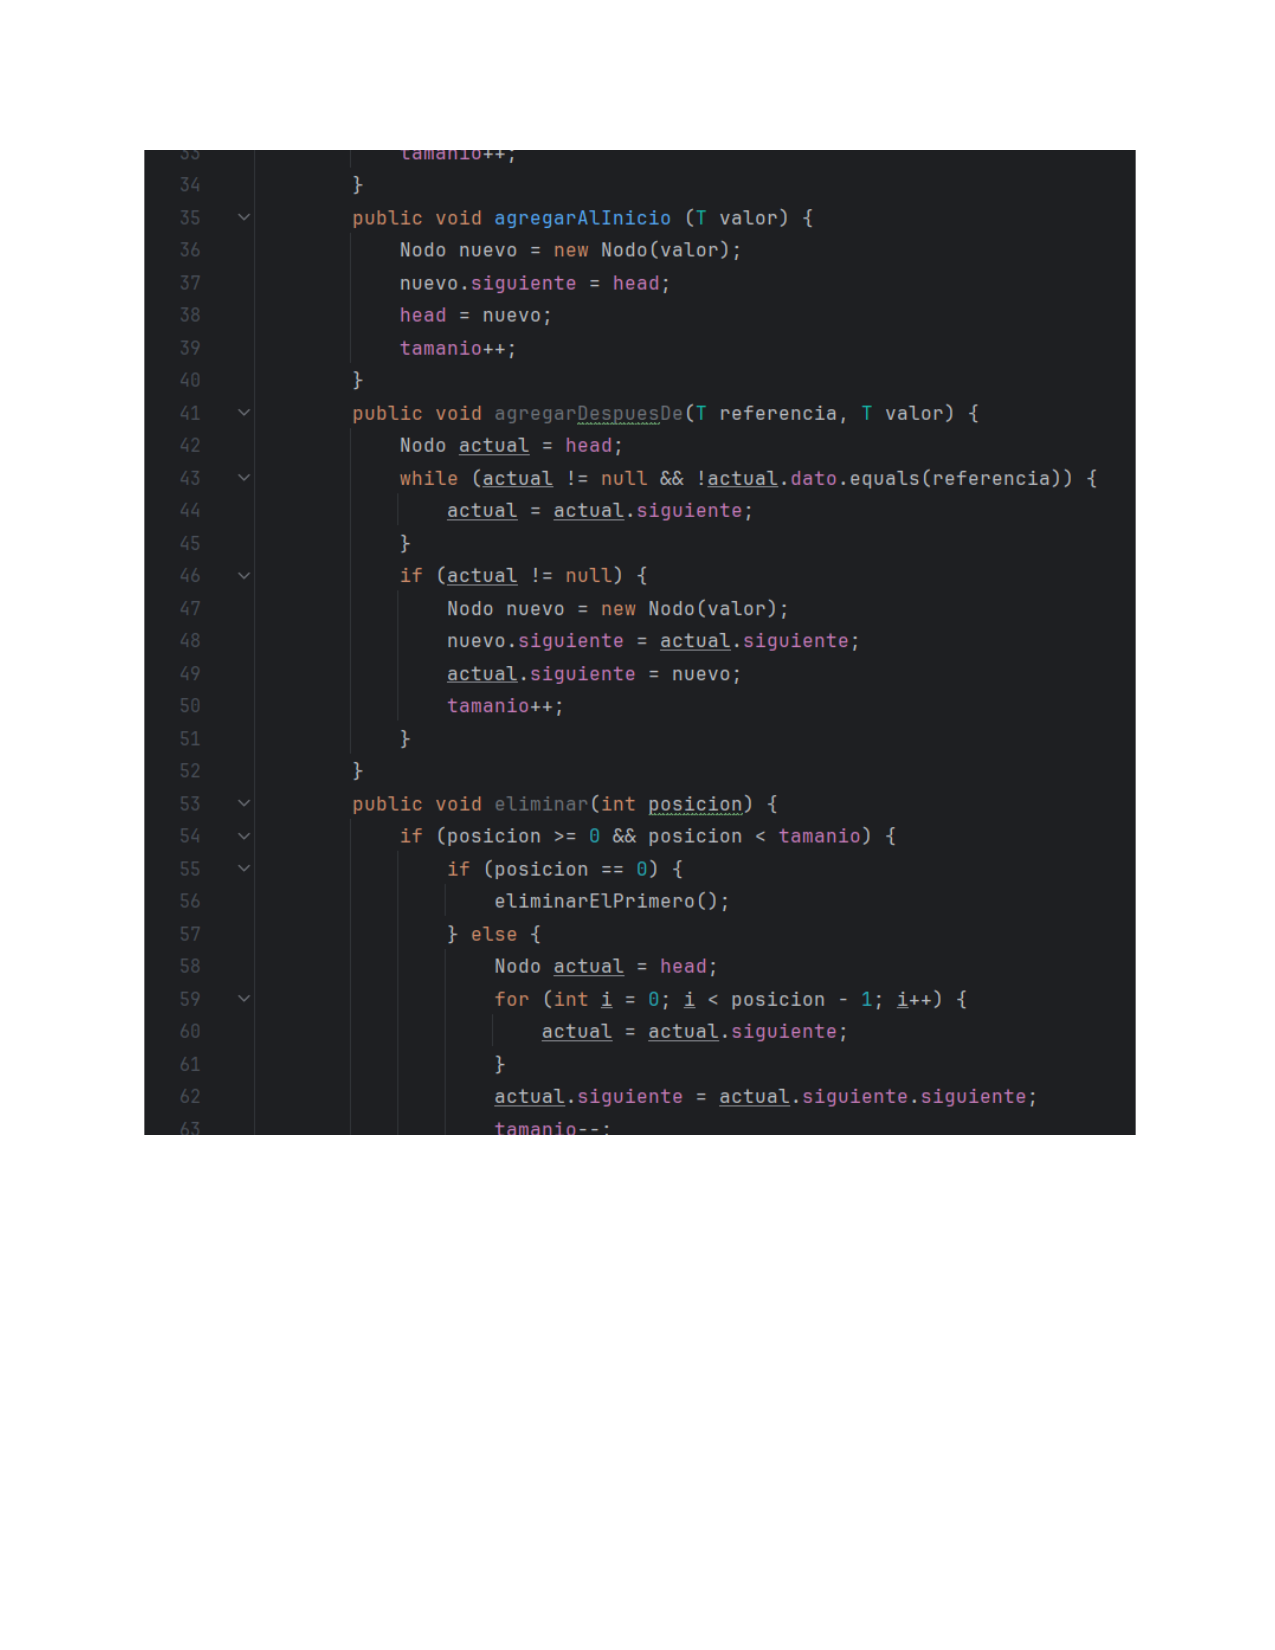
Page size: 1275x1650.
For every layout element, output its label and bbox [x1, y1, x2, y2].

picture [144, 150, 1136, 1135]
